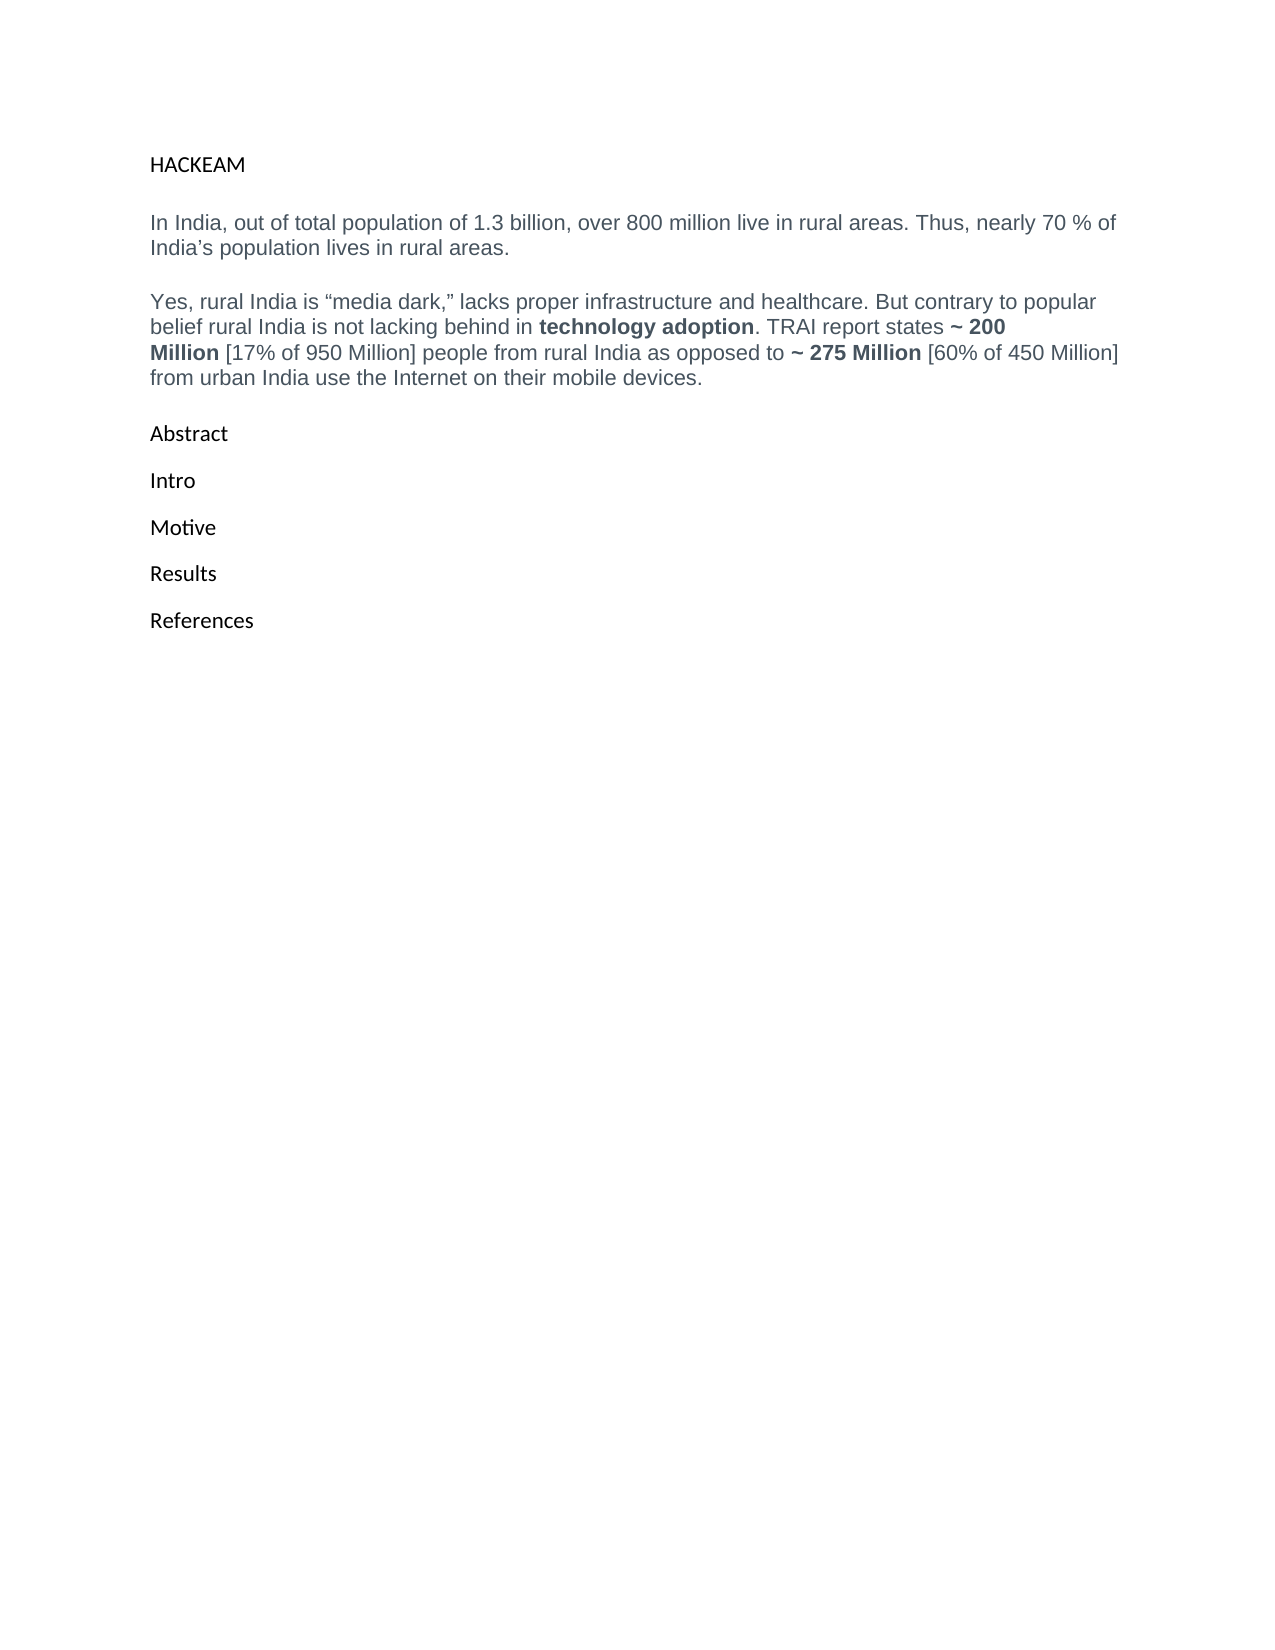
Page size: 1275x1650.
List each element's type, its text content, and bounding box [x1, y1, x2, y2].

text HACKEAM [150, 150, 1125, 178]
text In India, out of total population of 1.3 billion, over 800 million live in rural areas. Thus, nearly 70 % of India’s population lives in rural areas. [150, 209, 1125, 260]
text Results [150, 559, 1125, 588]
text Abstract [150, 419, 1125, 447]
text Intro [150, 466, 1125, 494]
text Motive [150, 513, 1125, 541]
text References [150, 606, 1125, 634]
text Yes, rural India is “media dark,” lacks proper infrastructure and healthcare. But contrary to popular belief rural India is not lacking behind in technology adoption. TRAI report states ~ 200 Million [17% of 950 Million] people from rural India as opposed to ~ 275 Million [60% of 450 Million] from urban India use the Internet on their mobile devices. [150, 289, 1125, 390]
